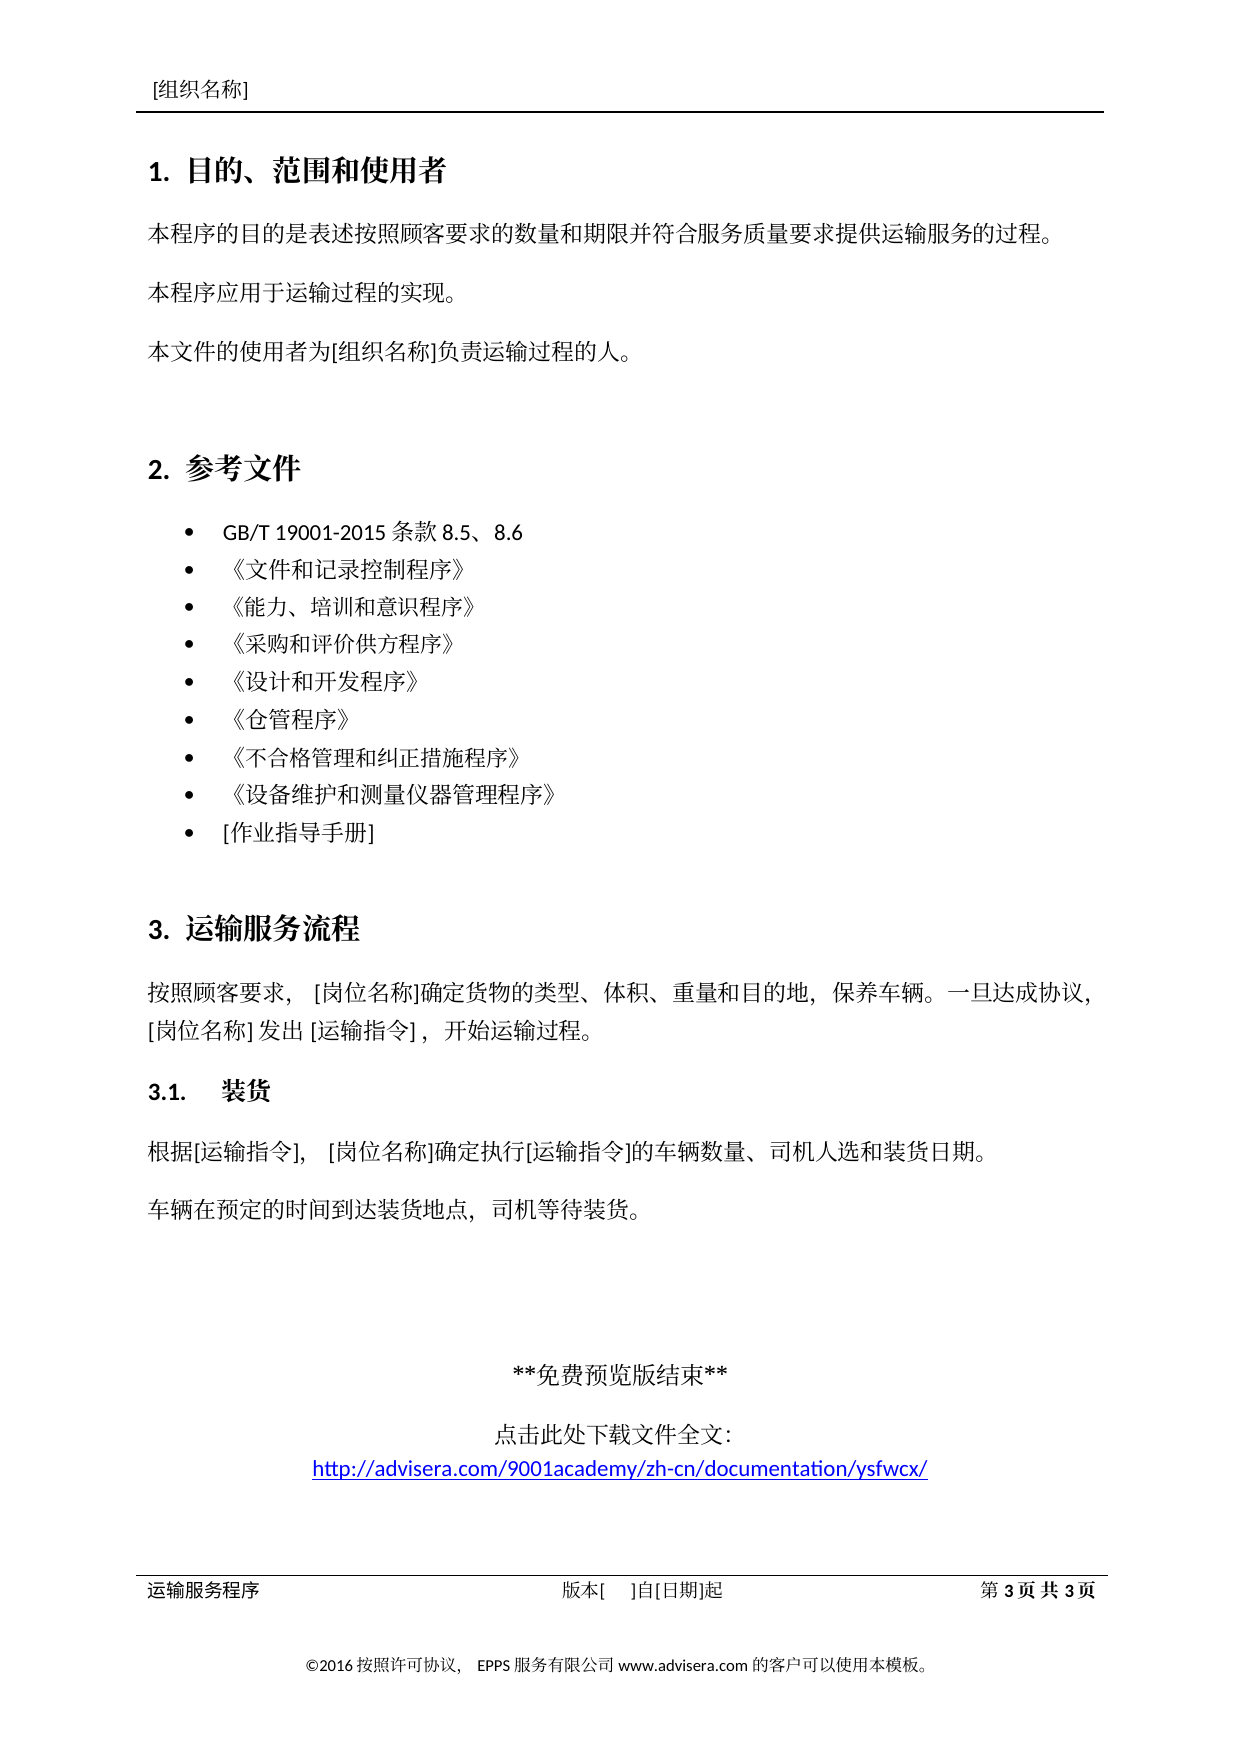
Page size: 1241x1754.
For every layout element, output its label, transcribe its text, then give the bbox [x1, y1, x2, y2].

subtitle 参考文件 [148, 446, 1093, 487]
list 《文件和记录控制程序》 [185, 552, 1093, 585]
text 按照顾客要求， [岗位名称]确定货物的类型、体积、重量和目的地，保养车辆。一旦达成协议，[岗位名称] 发出 [运输指令] ，开始运输过程。 [148, 975, 1093, 1046]
text 点击此处下载文件全文： http://advisera.com/9001academy/zh-cn/documentation/ysfwcx/ [148, 1417, 1093, 1483]
list GB/T 19001-2015 条款8.5、8.6 [185, 514, 1093, 547]
list [作业指导手册] [185, 815, 1093, 848]
text 本文件的使用者为[组织名称]负责运输过程的人。 [148, 334, 1093, 367]
text 根据[运输指令]， [岗位名称]确定执行[运输指令]的车辆数量、司机人选和装货日期。 [148, 1134, 1093, 1167]
subtitle 目的、范围和使用者 [148, 148, 1093, 189]
list 《采购和评价供方程序》 [185, 626, 1093, 659]
subtitle 装货 [148, 1072, 1093, 1107]
list 《不合格管理和纠正措施程序》 [185, 740, 1093, 773]
text **免费预览版结束** [148, 1357, 1093, 1392]
list 《设计和开发程序》 [185, 664, 1093, 697]
text 车辆在预定的时间到达装货地点，司机等待装货。 [148, 1192, 1093, 1225]
text 本程序的目的是表述按照顾客要求的数量和期限并符合服务质量要求提供运输服务的过程。 [148, 217, 1093, 249]
list 《能力、培训和意识程序》 [185, 590, 1093, 622]
text 本程序应用于运输过程的实现。 [148, 275, 1093, 308]
list 《设备维护和测量仪器管理程序》 [185, 777, 1093, 810]
subtitle 运输服务流程 [148, 906, 1093, 948]
list 《仓管程序》 [185, 702, 1093, 735]
